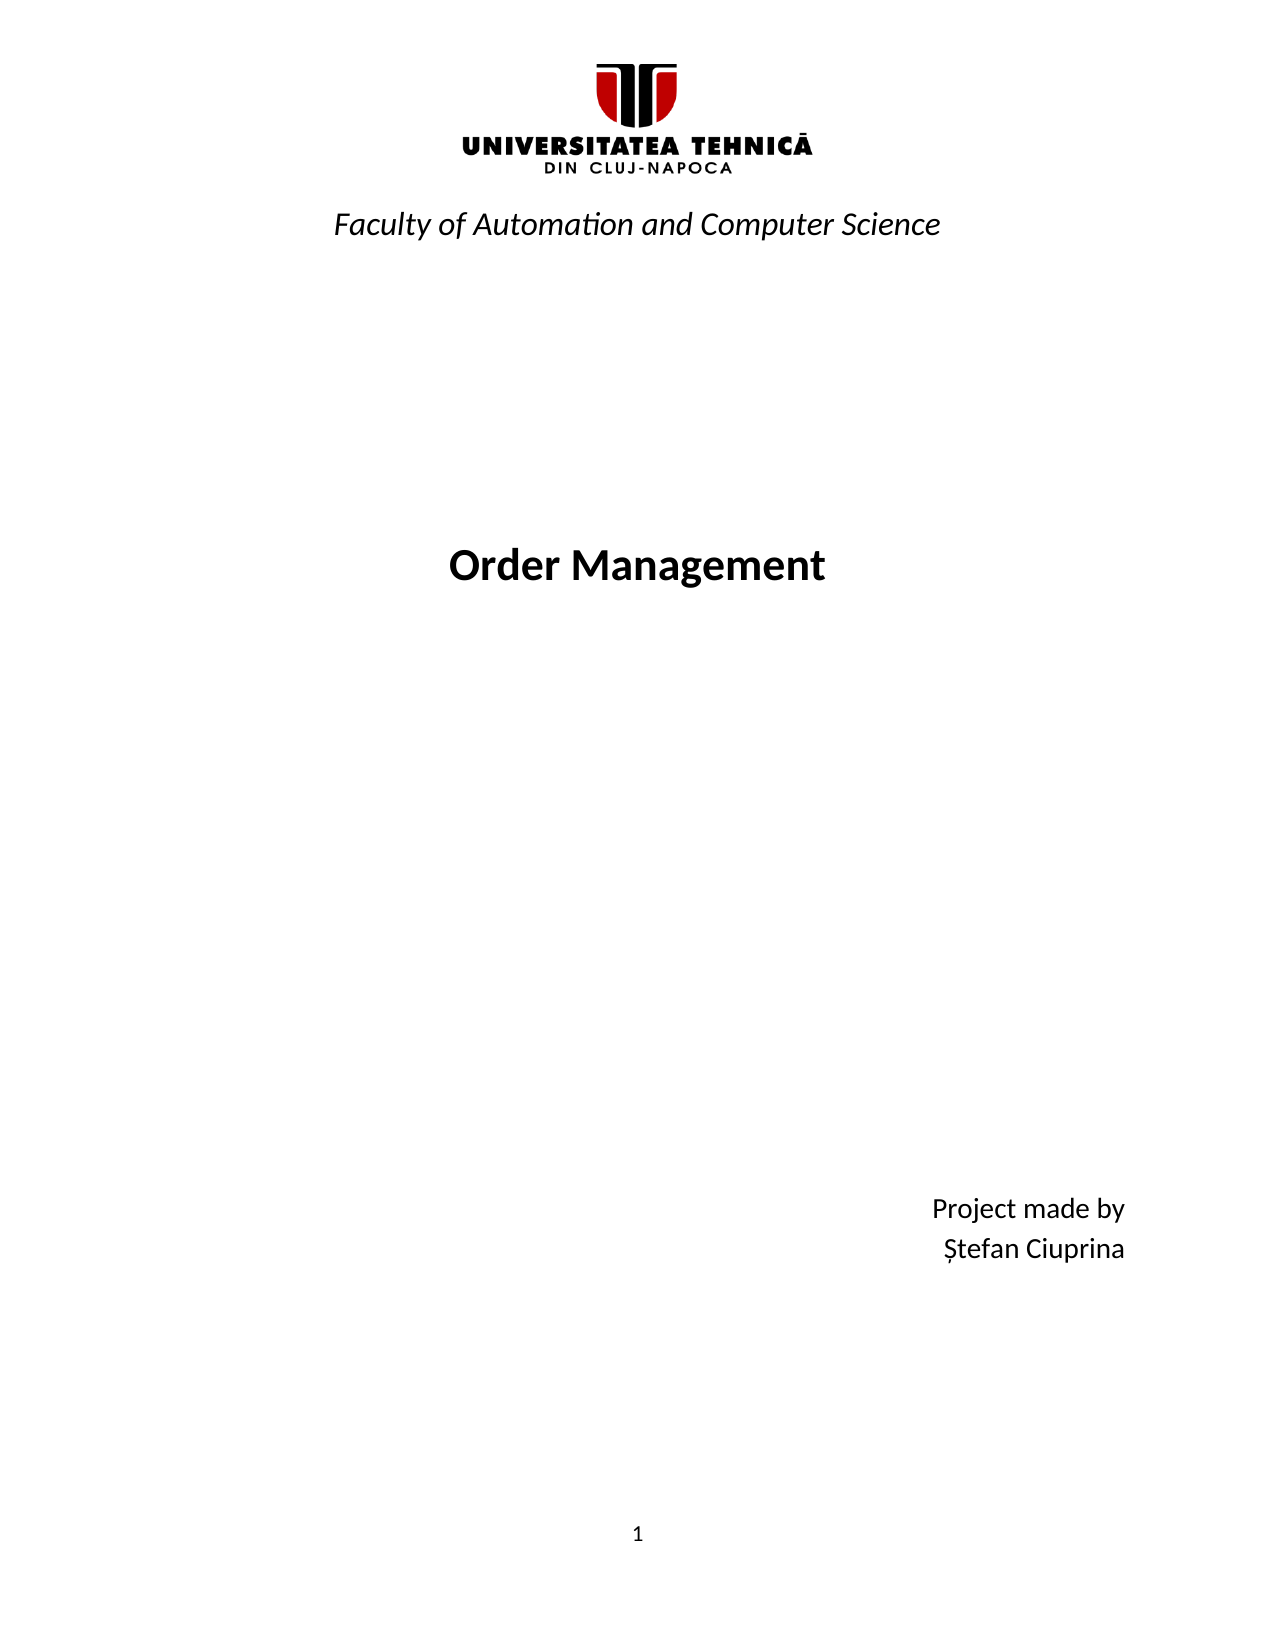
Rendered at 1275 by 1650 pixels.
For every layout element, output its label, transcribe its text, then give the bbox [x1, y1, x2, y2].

text Faculty of Automation and Computer Science [150, 203, 1125, 244]
text Order Management [150, 536, 1125, 624]
text Project made by Ștefan Ciuprina [150, 1190, 1125, 1266]
picture [462, 64, 813, 174]
